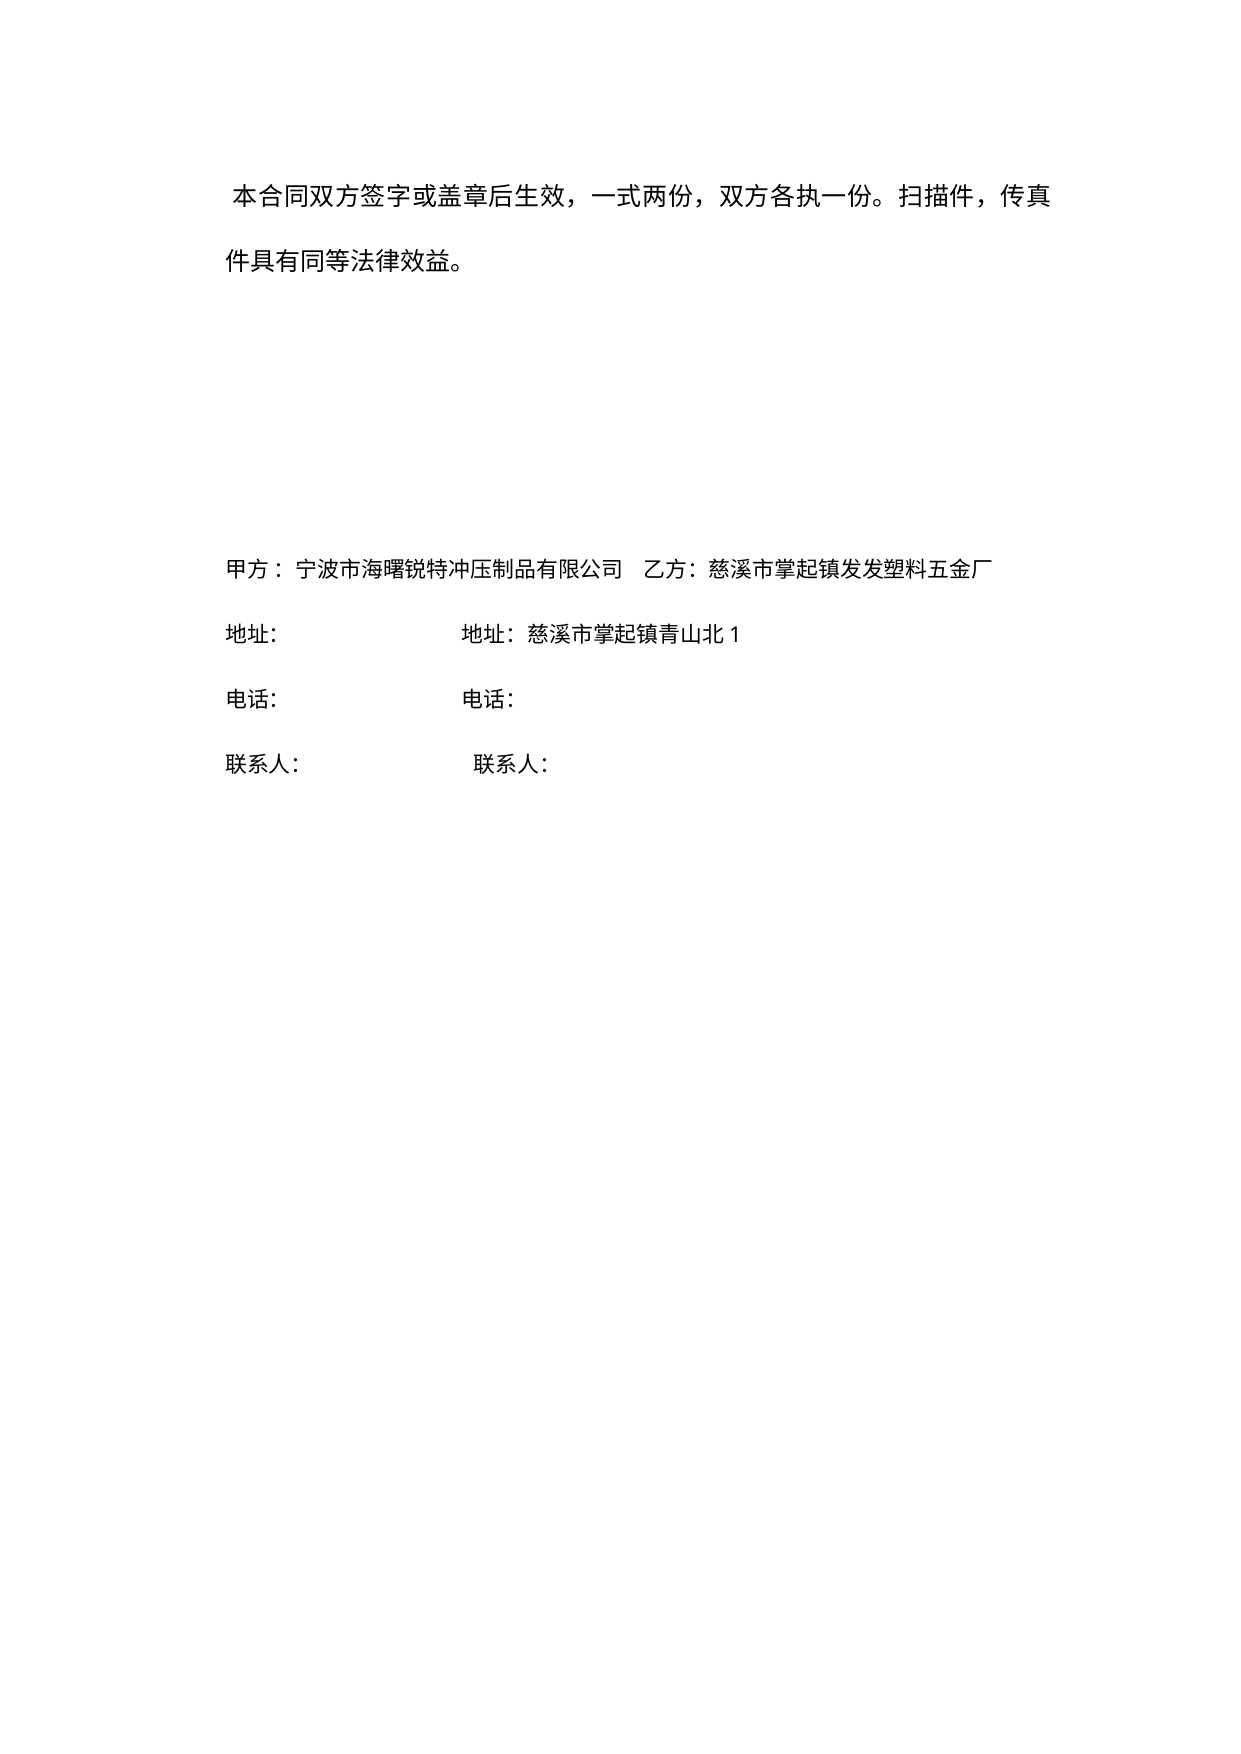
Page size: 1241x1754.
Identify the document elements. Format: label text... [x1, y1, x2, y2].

list 联系人： 联系人： [225, 747, 1053, 779]
list 地址： 地址：慈溪市掌起镇青山北1 [225, 617, 1053, 649]
list 本合同双方签字或盖章后生效，一式两份，双方各执一份。扫描件，传真件具有同等法律效益。 [225, 162, 1053, 292]
list 电话： 电话： [225, 682, 1053, 714]
list 甲方 ：宁波市海曙锐特冲压制品有限公司 乙方：慈溪市掌起镇发发塑料五金厂 [225, 552, 1053, 584]
